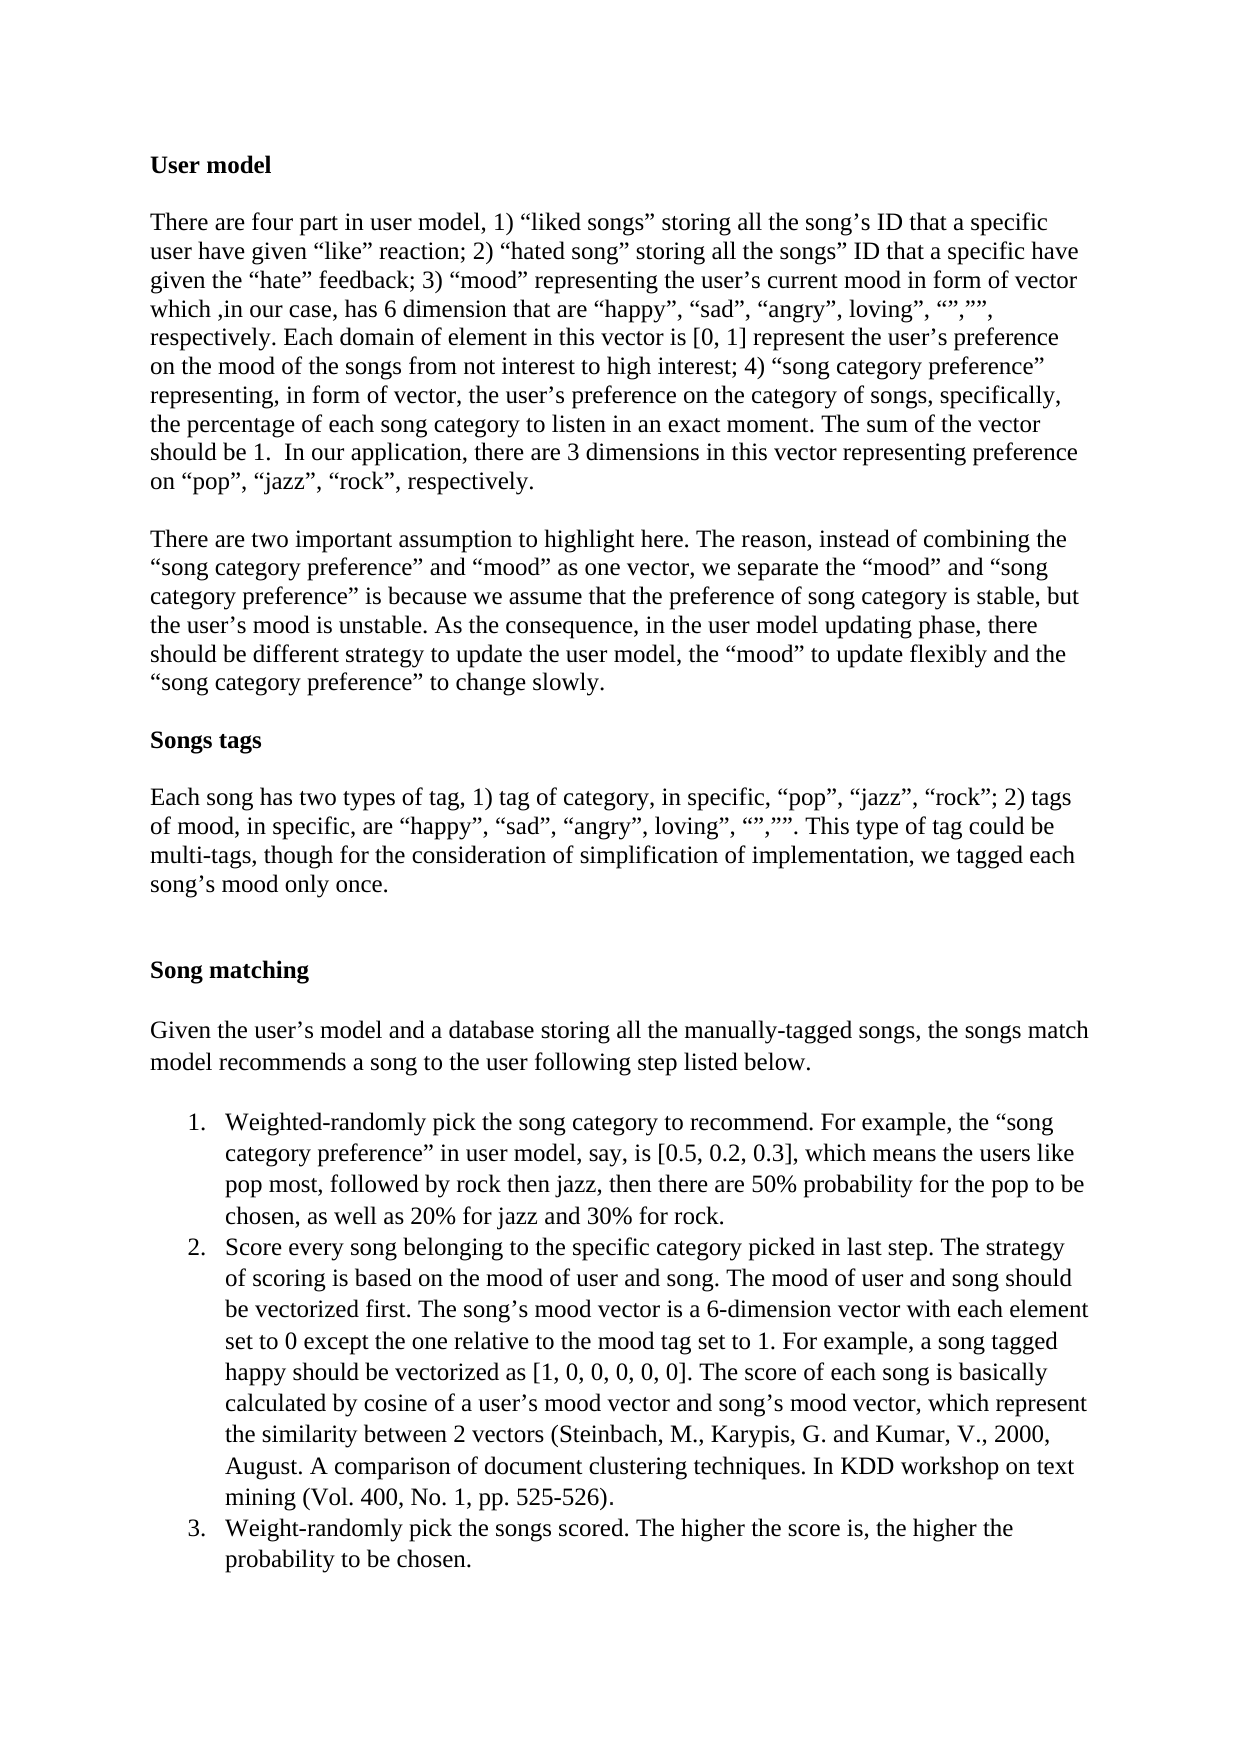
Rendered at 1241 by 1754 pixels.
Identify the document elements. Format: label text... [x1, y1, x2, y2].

list Weight-randomly pick the songs scored. The higher the score is, the higher the probability to be chosen. [187, 1511, 1090, 1573]
text There are two important assumption to highlight here. The reason, instead of combining the “song category preference” and “mood” as one vector, we separate the “mood” and “song category preference” is because we assume that the preference of song category is stable, but the user’s mood is unstable. As the consequence, in the user model updating phase, there should be different strategy to update the user model, the “mood” to update flexibly and the “song category preference” to change slowly. [150, 524, 1090, 696]
text User model [150, 150, 1090, 179]
list Score every song belonging to the specific category picked in last step. The strategy of scoring is based on the mood of user and song. The mood of user and song should be vectorized first. The song’s mood vector is a 6-dimension vector with each element set to 0 except the one relative to the mood tag set to 1. For example, a song tagged happy should be vectorized as [1, 0, 0, 0, 0, 0]. The score of each song is basically calculated by cosine of a user’s mood vector and song’s mood vector, which represent the similarity between 2 vectors (Steinbach, M., Karypis, G. and Kumar, V., 2000, August. A comparison of document clustering techniques. In KDD workshop on text mining (Vol. 400, No. 1, pp. 525-526). [187, 1229, 1090, 1511]
list Weighted-randomly pick the song category to recommend. For example, the “song category preference” in user model, say, is [0.5, 0.2, 0.3], which means the users like pop most, followed by rock then jazz, then there are 50% probability for the pop to be chosen, as well as 20% for jazz and 30% for rock. [187, 1104, 1090, 1229]
text Given the user’s model and a database storing all the manually-tagged songs, the songs match model recommends a song to the user following step listed below. [150, 1013, 1090, 1075]
text Song matching [150, 955, 1090, 984]
text Each song has two types of tag, 1) tag of category, in specific, “pop”, “jazz”, “rock”; 2) tags of mood, in specific, are “happy”, “sad”, “angry”, loving”, “”,””. This type of tag could be multi-tags, though for the consideration of simplification of implementation, we tagged each song’s mood only once. [150, 782, 1090, 897]
text There are four part in user model, 1) “liked songs” storing all the song’s ID that a specific user have given “like” reaction; 2) “hated song” storing all the songs” ID that a specific have given the “hate” feedback; 3) “mood” representing the user’s current mood in form of vector which ,in our case, has 6 dimension that are “happy”, “sad”, “angry”, loving”, “”,””, respectively. Each domain of element in this vector is [0, 1] represent the user’s preference on the mood of the songs from not interest to high interest; 4) “song category preference” representing, in form of vector, the user’s preference on the category of songs, specifically, the percentage of each song category to listen in an exact moment. The sum of the vector should be 1. In our application, there are 3 dimensions in this vector representing preference on “pop”, “jazz”, “rock”, respectively. [150, 207, 1090, 495]
text Songs tags [150, 725, 1090, 754]
